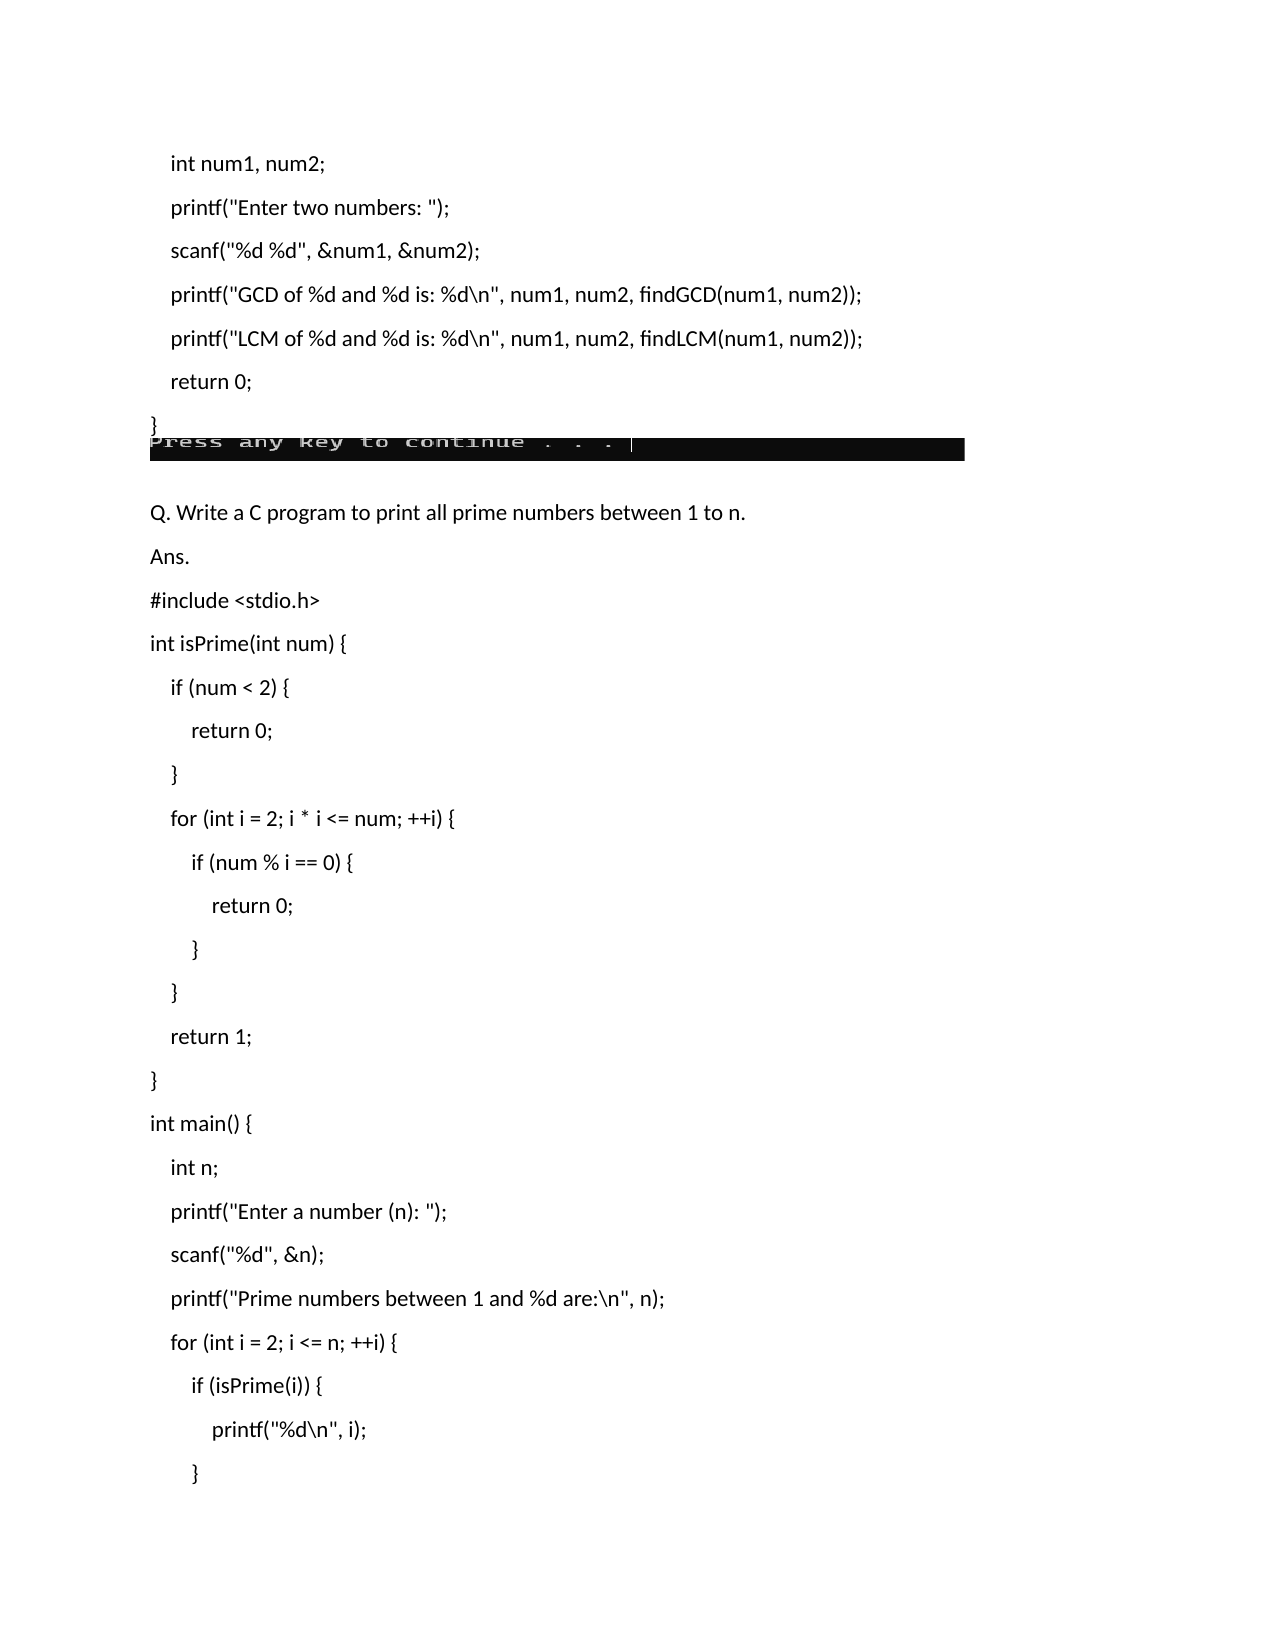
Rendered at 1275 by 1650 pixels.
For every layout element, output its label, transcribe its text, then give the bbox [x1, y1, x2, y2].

text if (num < 2) { [150, 674, 1125, 701]
text } [150, 761, 1125, 788]
text return 0; [150, 368, 1125, 395]
text return 0; [150, 717, 1125, 744]
text int num1, num2; [150, 150, 1125, 177]
text int n; [150, 1154, 1125, 1181]
text } [150, 936, 1125, 963]
text if (num % i == 0) { [150, 848, 1125, 875]
text } [150, 1459, 1125, 1486]
text printf("GCD of %d and %d is: %d\n", num1, num2, findGCD(num1, num2)); [150, 281, 1125, 308]
text Q. Write a C program to print all prime numbers between 1 to n. [150, 499, 1125, 526]
text return 1; [150, 1023, 1125, 1050]
text #include <stdio.h> [150, 586, 1125, 613]
text } [150, 979, 1125, 1006]
text if (isPrime(i)) { [150, 1372, 1125, 1399]
text scanf("%d %d", &num1, &num2); [150, 237, 1125, 264]
text printf("Prime numbers between 1 and %d are:\n", n); [150, 1285, 1125, 1312]
text } [150, 412, 1125, 439]
text int main() { [150, 1110, 1125, 1137]
text for (int i = 2; i <= n; ++i) { [150, 1328, 1125, 1355]
text printf("Enter two numbers: "); [150, 194, 1125, 221]
text scanf("%d", &n); [150, 1241, 1125, 1268]
text for (int i = 2; i * i <= num; ++i) { [150, 805, 1125, 832]
text return 0; [150, 892, 1125, 919]
text printf("%d\n", i); [150, 1416, 1125, 1443]
text printf("LCM of %d and %d is: %d\n", num1, num2, findLCM(num1, num2)); [150, 324, 1125, 352]
text } [150, 1067, 1125, 1093]
text printf("Enter a number (n): "); [150, 1197, 1125, 1224]
text Ans. [150, 543, 1125, 570]
text int isPrime(int num) { [150, 630, 1125, 657]
